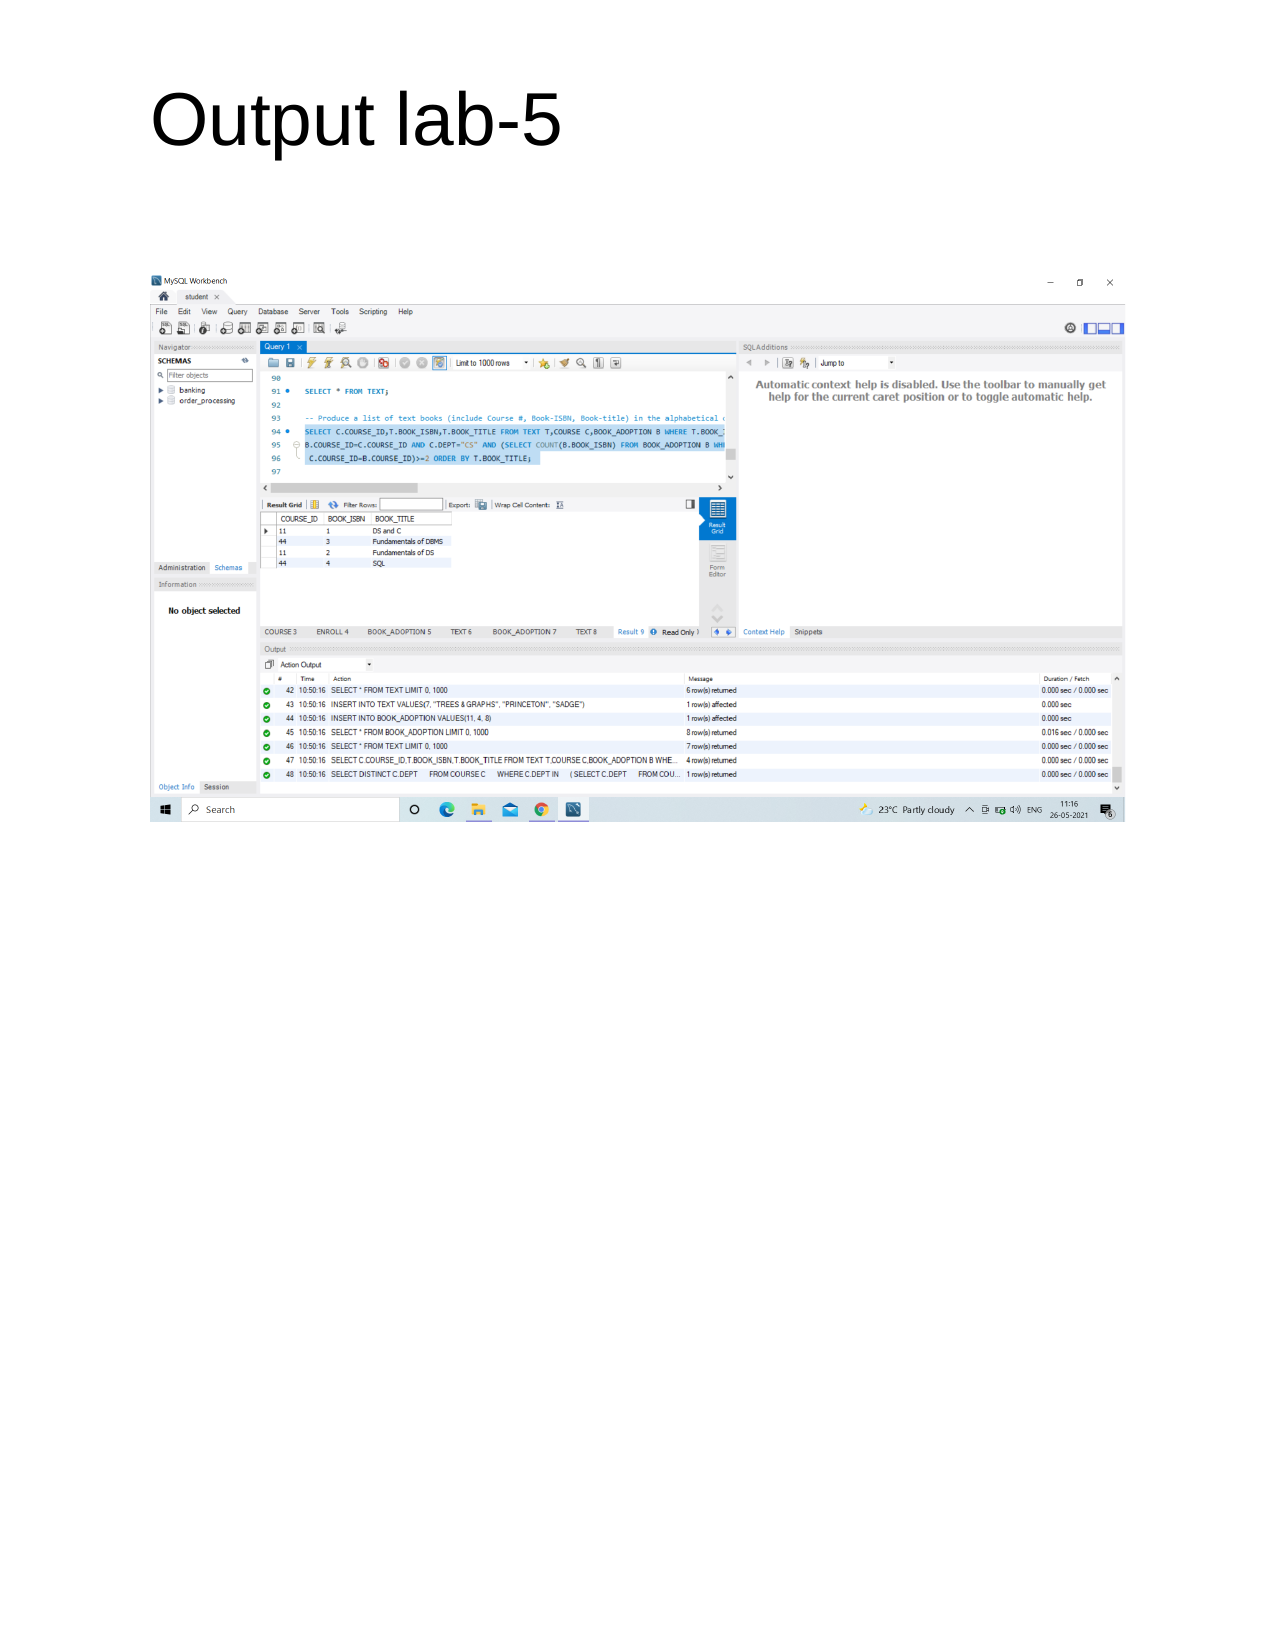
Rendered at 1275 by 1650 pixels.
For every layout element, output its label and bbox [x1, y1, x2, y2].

picture [150, 273, 1125, 822]
